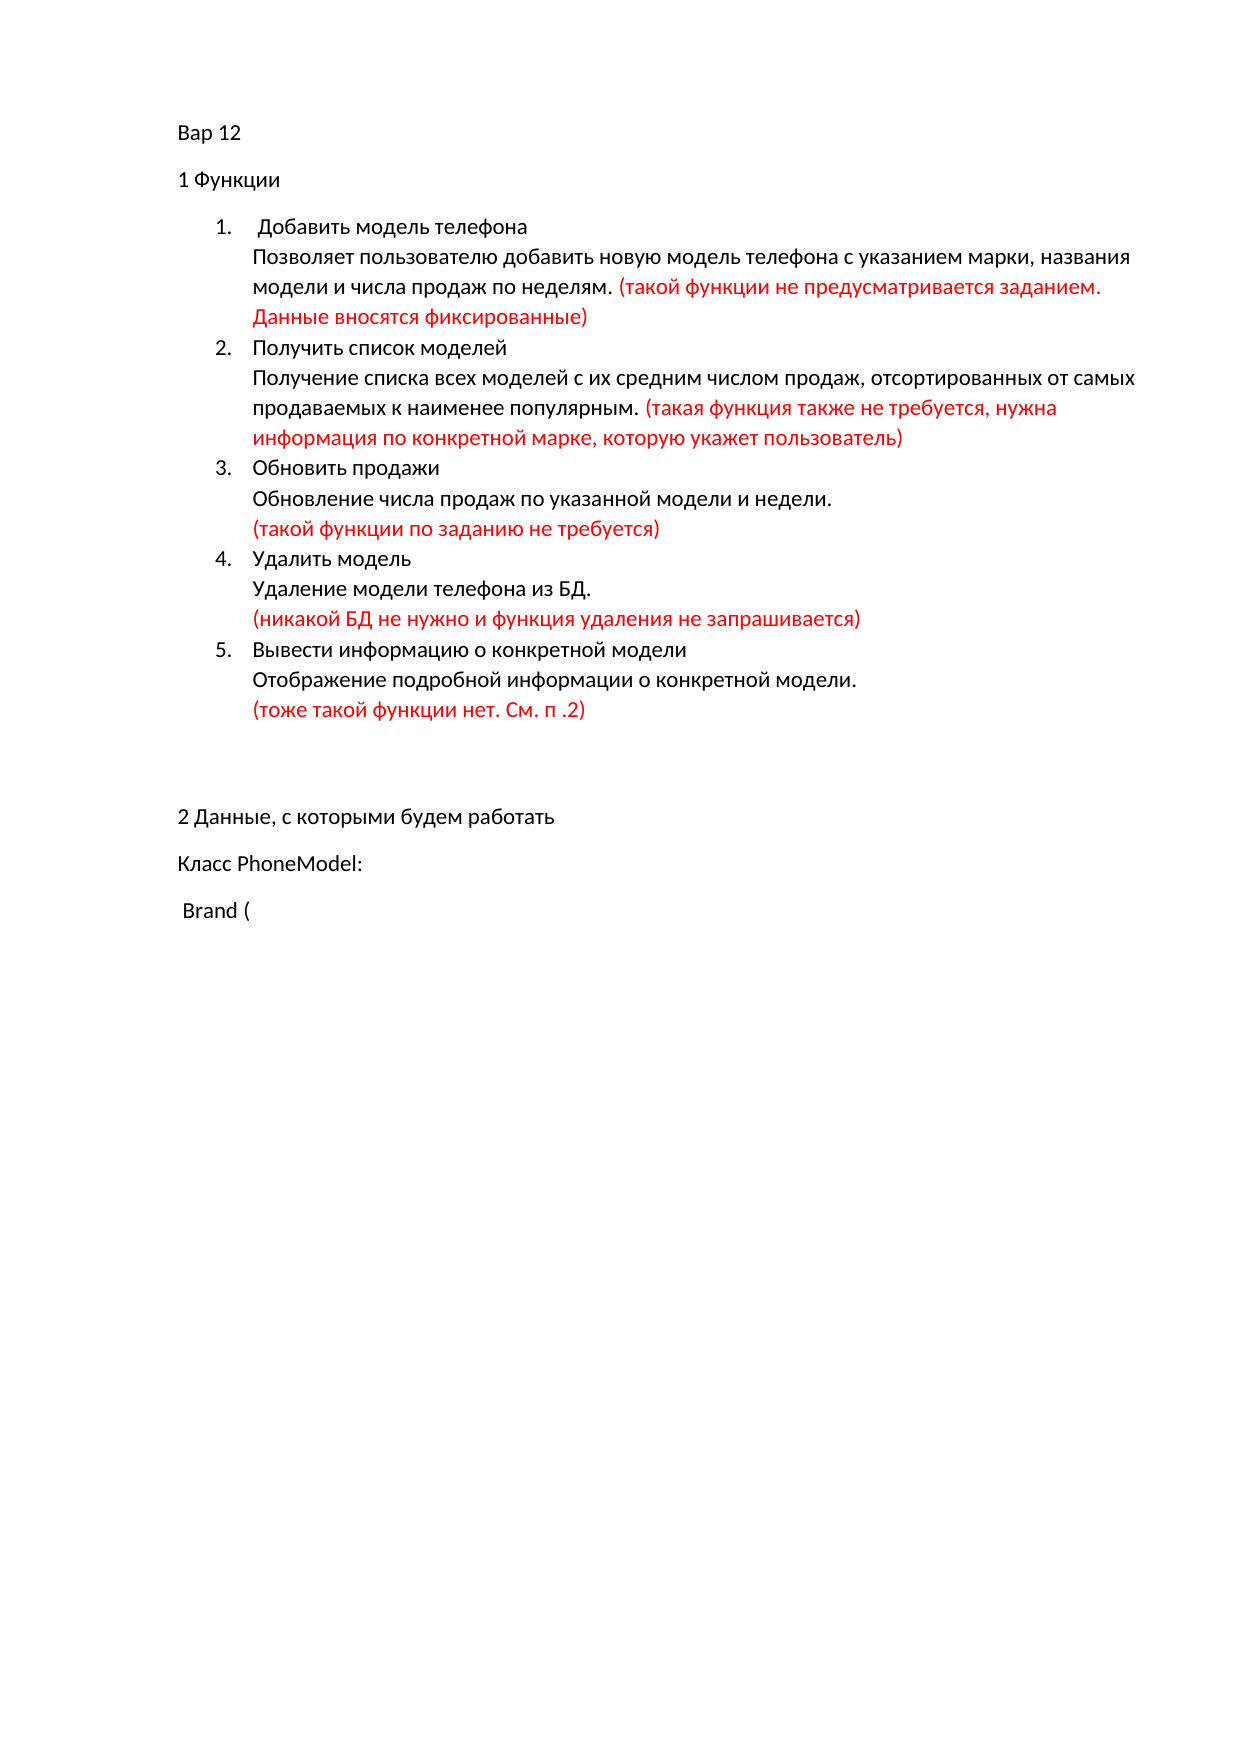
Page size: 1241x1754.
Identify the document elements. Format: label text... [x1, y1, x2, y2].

list (такой функции по заданию не требуется) [252, 514, 1152, 542]
list Получить список моделей [215, 333, 1152, 361]
list Позволяет пользователю добавить новую модель телефона с указанием марки, названия модели и числа продаж по неделям. (такой функции не предусматривается заданием. Данные вносятся фиксированные) [252, 242, 1152, 331]
list Получение списка всех моделей с их средним числом продаж, отсортированных от самых продаваемых к наименее популярным. (такая функция также не требуется, нужна информация по конкретной марке, которую укажет пользователь) [252, 363, 1152, 451]
list Добавить модель телефона [215, 212, 1152, 240]
list (никакой БД не нужно и функция удаления не запрашивается) [252, 604, 1152, 633]
list Обновить продажи [215, 453, 1152, 482]
list Обновление числа продаж по указанной модели и недели. [252, 484, 1152, 512]
text 1 Функции [177, 165, 1152, 193]
list Отображение подробной информации о конкретной модели. [252, 665, 1152, 693]
list Вывести информацию о конкретной модели [215, 635, 1152, 663]
list Удалить модель [215, 544, 1152, 572]
text Вар 12 [177, 118, 1152, 146]
text Класс PhoneModel: [177, 849, 1152, 877]
list Удаление модели телефона из БД. [252, 574, 1152, 602]
text Brand ( [177, 896, 1152, 924]
list (тоже такой функции нет. См. п .2) [252, 695, 1152, 723]
text 2 Данные, с которыми будем работать [177, 802, 1152, 831]
